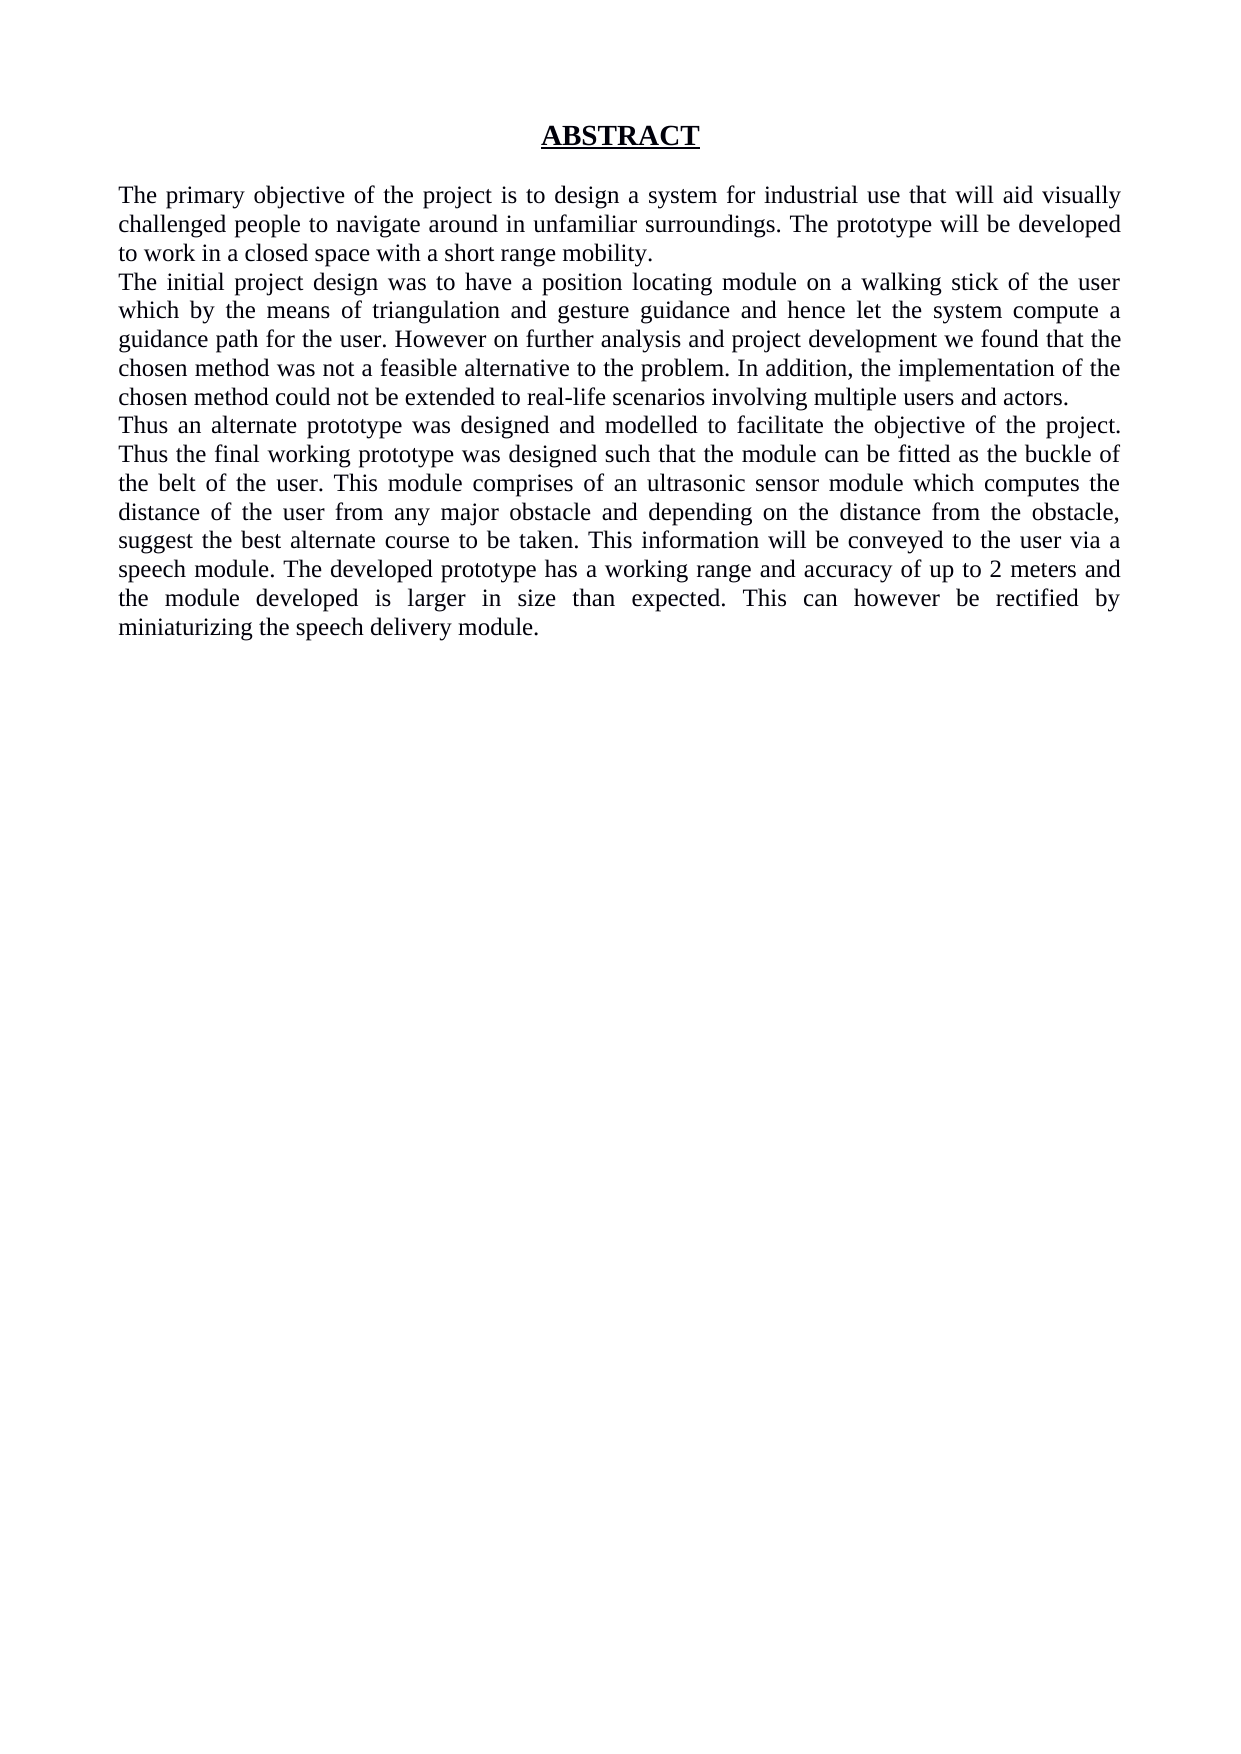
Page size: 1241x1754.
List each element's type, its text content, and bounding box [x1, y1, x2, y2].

text The primary objective of the project is to design a system for industrial use that will aid visually challenged people to navigate around in unfamiliar surroundings. The prototype will be developed to work in a closed space with a short range mobility. [118, 180, 1122, 267]
text ABSTRACT [118, 118, 1122, 152]
text The initial project design was to have a position locating module on a walking stick of the user which by the means of triangulation and gesture guidance and hence let the system compute a guidance path for the user. However on further analysis and project development we found that the chosen method was not a feasible alternative to the problem. In addition, the implementation of the chosen method could not be extended to real-life scenarios involving multiple users and actors. [118, 267, 1122, 410]
text Thus an alternate prototype was designed and modelled to facilitate the objective of the project. Thus the final working prototype was designed such that the module can be fitted as the buckle of the belt of the user. This module comprises of an ultrasonic sensor module which computes the distance of the user from any major obstacle and depending on the distance from the obstacle, suggest the best alternate course to be taken. This information will be conveyed to the user via a speech module. The developed prototype has a working range and accuracy of up to 2 meters and the module developed is larger in size than expected. This can however be rectified by miniaturizing the speech delivery module. [118, 410, 1122, 640]
